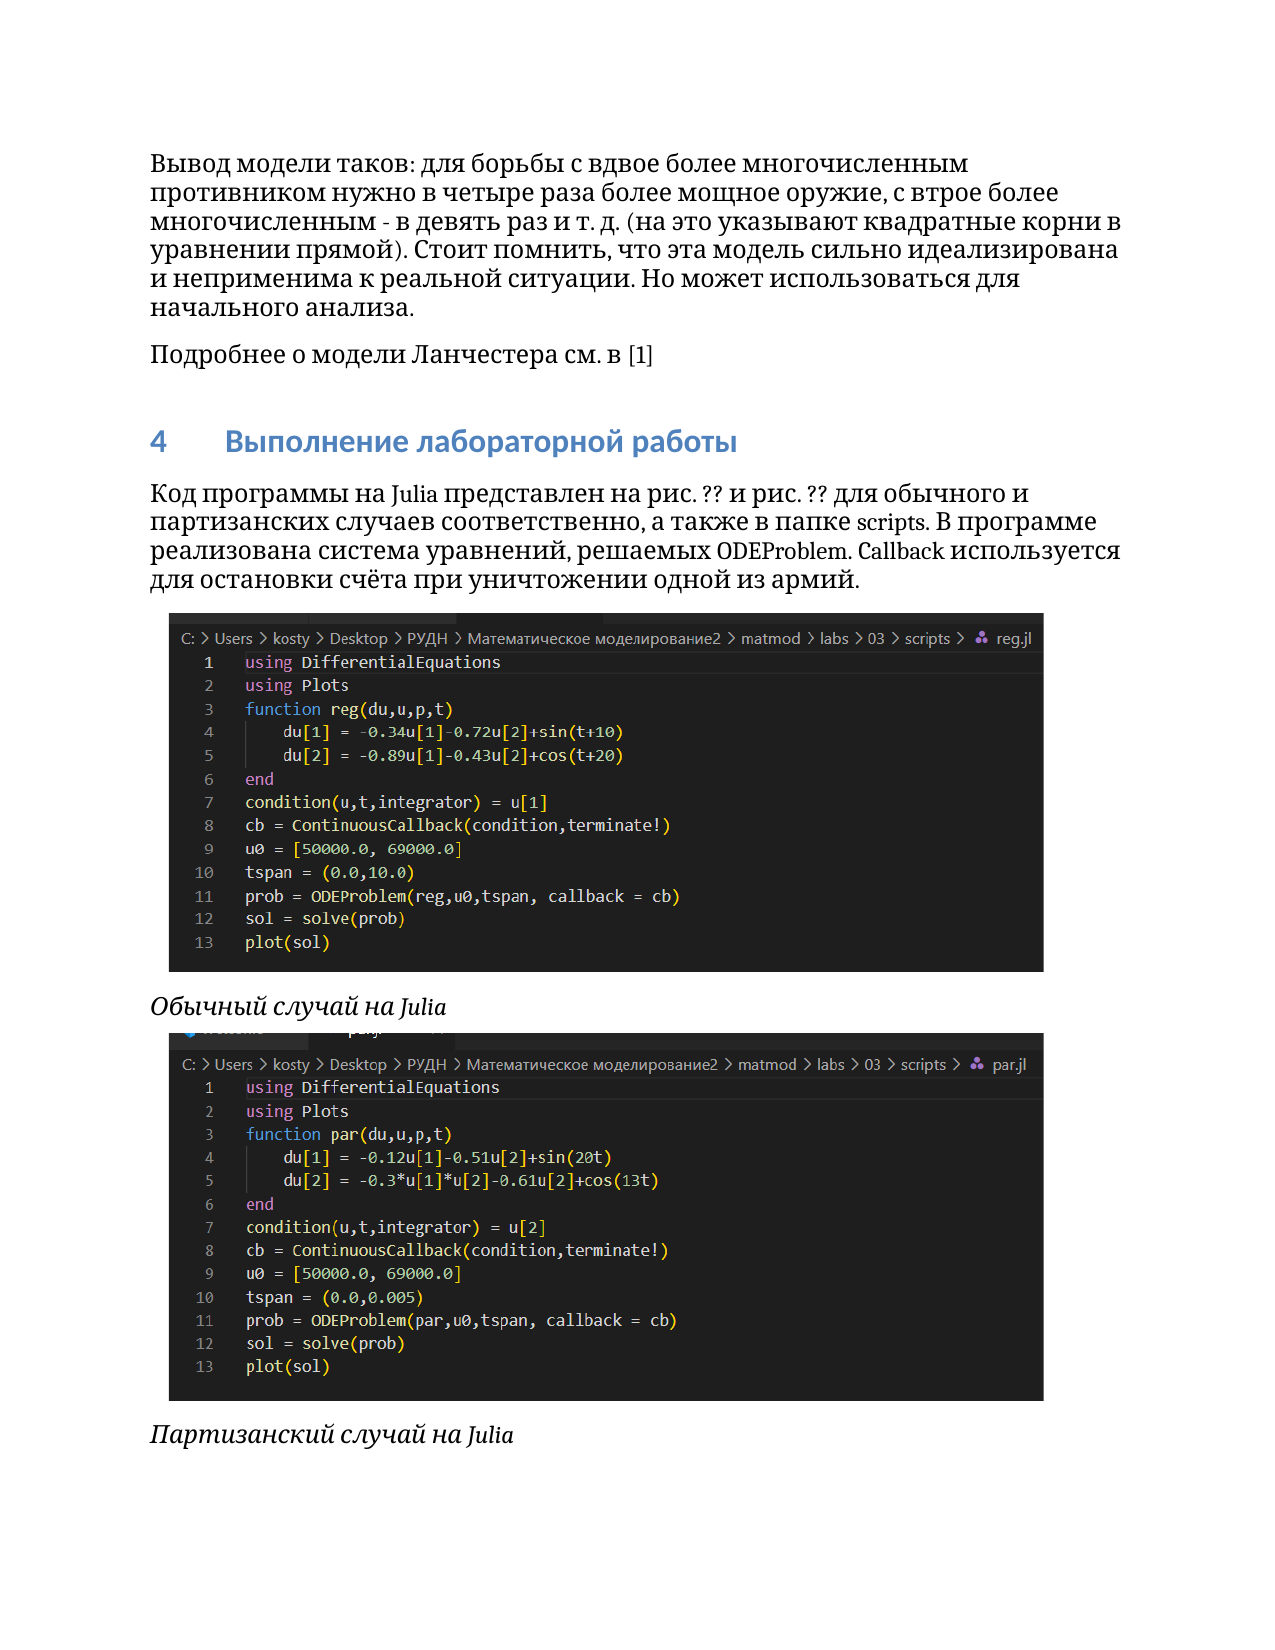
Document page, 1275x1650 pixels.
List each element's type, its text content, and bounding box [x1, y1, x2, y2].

text Код программы на Julia представлен на рис. ?? и рис. ?? для обычного и партизанских случаев соответственно, а также в папке scripts. В программе реализована система уравнений, решаемых ODEProblem. Callback используется для остановки счёта при уничтожении одной из армий. [150, 479, 1125, 594]
text Обычный случай на Julia [150, 992, 1125, 1021]
picture [168, 1033, 1044, 1401]
text Вывод модели таков: для борьбы с вдвое более многочисленным противником нужно в четыре раза более мощное оружие, с втрое более многочисленным - в девять раз и т. д. (на это указывают квадратные корни в уравнении прямой). Стоит помнить, что эта модель сильно идеализирована и неприменима к реальной ситуации. Но может использоваться для начального анализа. [150, 150, 1125, 322]
picture [168, 613, 1044, 972]
text Партизанский случай на Julia [150, 1421, 1125, 1450]
subtitle 4 Выполнение лабораторной работы [150, 420, 1125, 461]
text Подробнее о модели Ланчестера см. в [1] [150, 341, 1125, 370]
